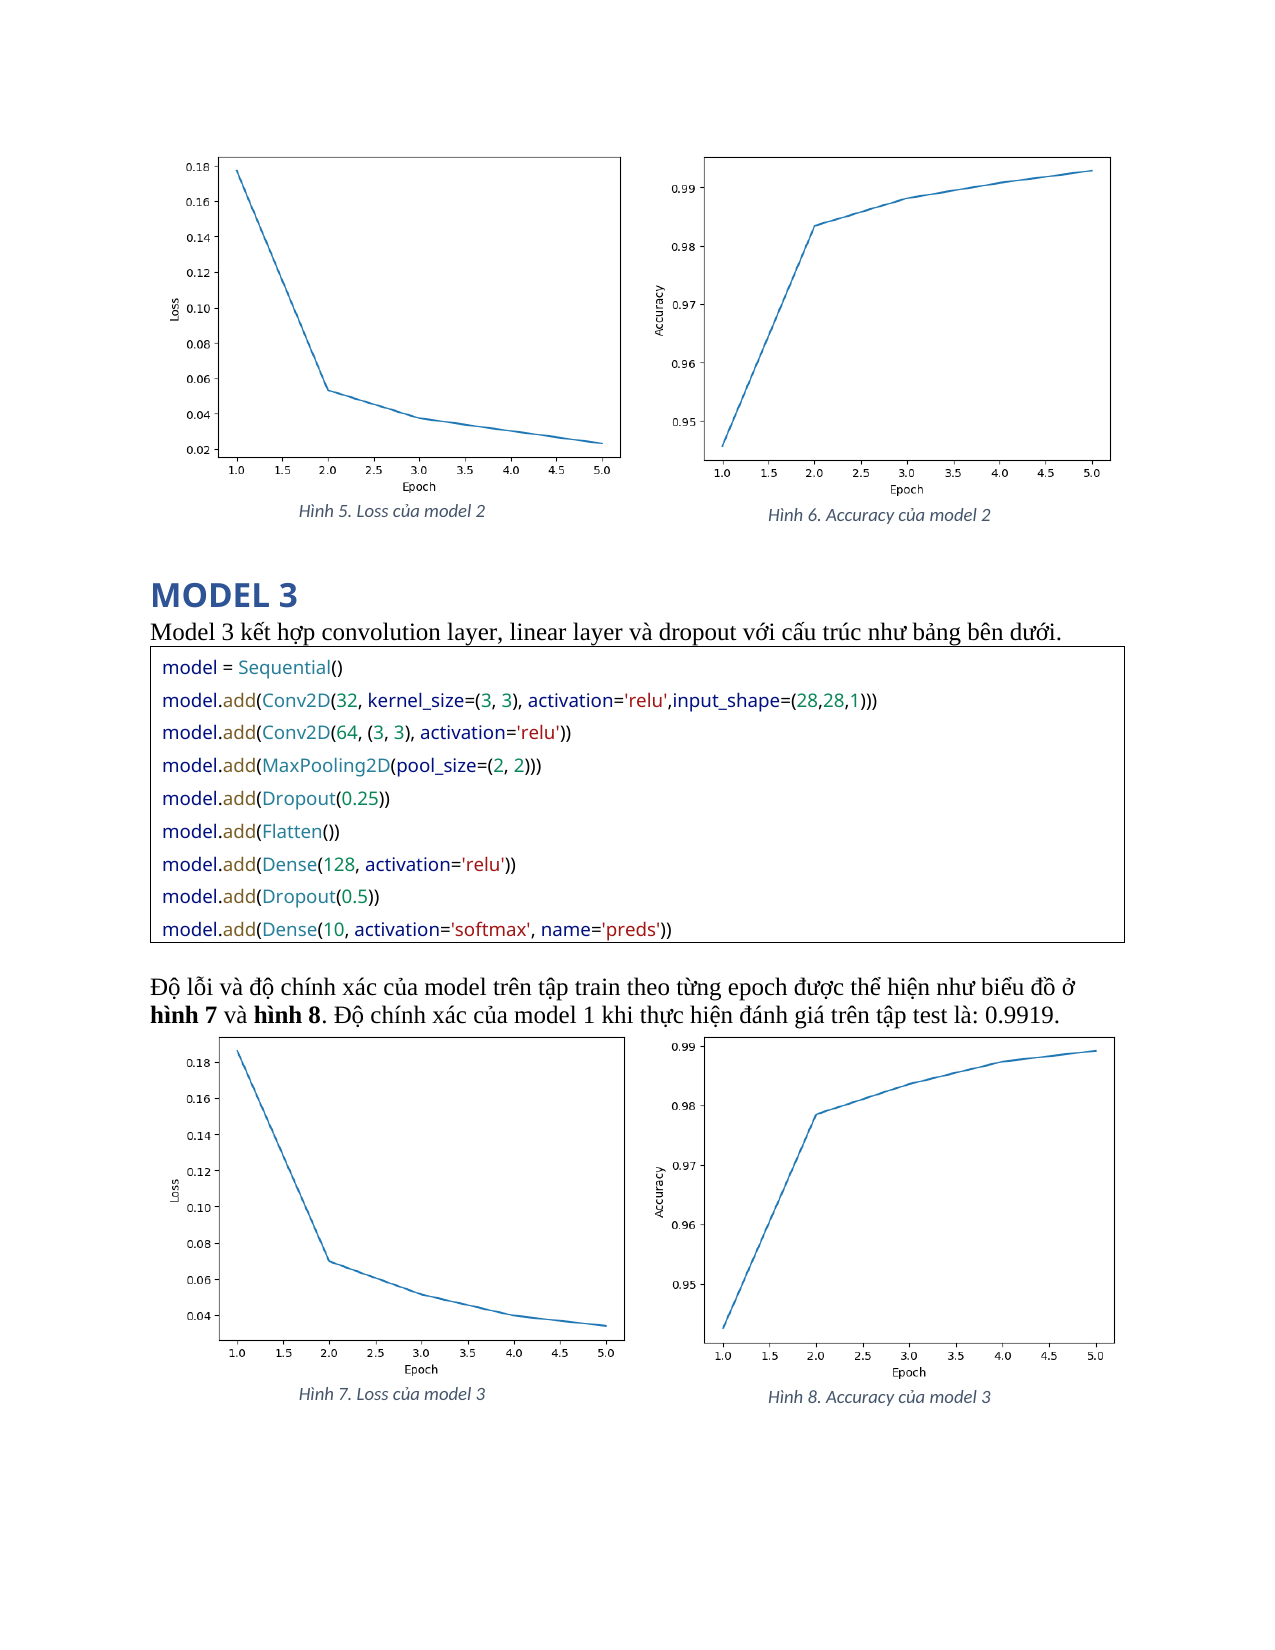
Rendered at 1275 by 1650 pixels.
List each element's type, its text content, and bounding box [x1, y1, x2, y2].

picture [646, 150, 1118, 503]
picture [646, 1029, 1122, 1386]
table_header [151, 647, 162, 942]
table_header Hình 6. Accuracy của model 2 [635, 150, 1125, 547]
picture [161, 150, 628, 500]
table_header Hình 8. Accuracy của model 3 [635, 1029, 1125, 1429]
text Độ lỗi và độ chính xác của model trên tập train theo từng epoch được thể hiện như biểu đồ ở hình 7 và hình 8. Độ chính xác của model 1 khi thực hiện đánh giá trên tập test là: 0.9919. [150, 972, 1125, 1029]
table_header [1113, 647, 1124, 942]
table_header Hình 5. Loss của model 2 [150, 150, 635, 547]
table_header Hình 7. Loss của model 3 [150, 1029, 635, 1429]
picture [161, 1029, 632, 1383]
subtitle MODEL 3 [150, 572, 1125, 617]
text Model 3 kết hợp convolution layer, linear layer và dropout với cấu trúc như bảng bên dưới. [150, 617, 1125, 646]
